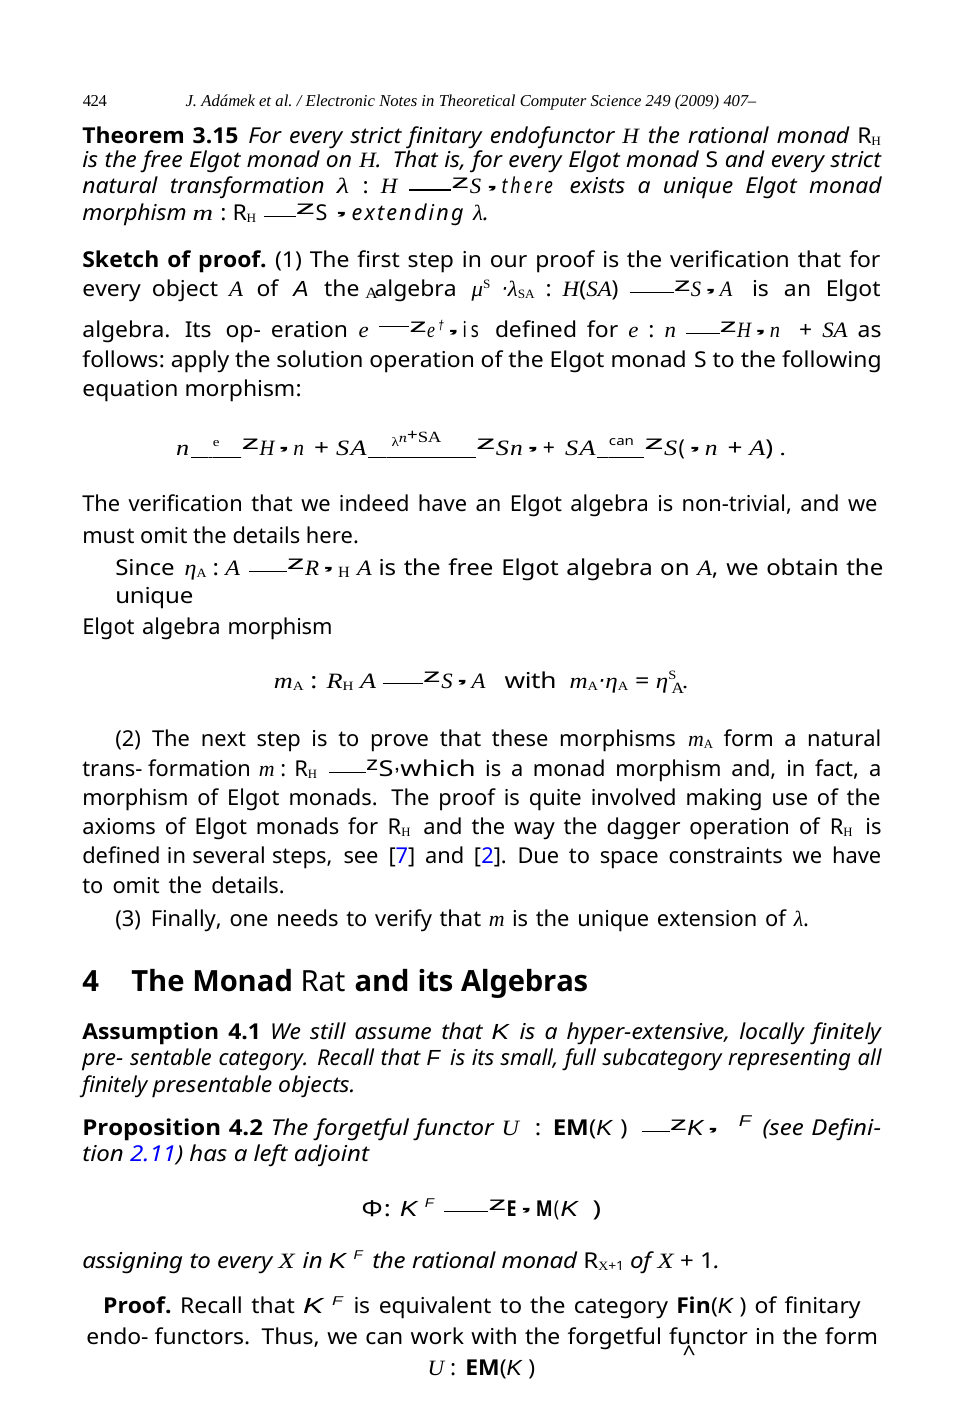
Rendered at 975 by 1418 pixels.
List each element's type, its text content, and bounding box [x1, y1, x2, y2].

text n e zH,n + SA λn+SA zSn,+ SA can zS(,n + A) . [71, 423, 892, 462]
text Assumption 4.1 We still assume that K is a hyper-extensive, locally ﬁnitely pre- sentable category. Recall that F is its small, full subcategory representing all ﬁnitely presentable objects. [82, 1018, 881, 1098]
text The verification that we indeed have an Elgot algebra is non-trivial, and we must omit the details here. [82, 488, 908, 550]
list The next step is to prove that these morphisms mA form a natural trans- formation m : RH zS,which is a monad morphism and, in fact, a morphism of Elgot monads. The proof is quite involved making use of the axioms of Elgot monads for RH and the way the dagger operation of RH is defined in several steps, see [7] and [2]. Due to space constraints we have to omit the details. [82, 723, 881, 899]
text Φ: K F zE,M(K ) [71, 1192, 892, 1222]
text Proof. Recall that K F is equivalent to the category Fin(K ) of finitary endo- functors. Thus, we can work with the forgetful functor in the form U : EM(K ) [82, 1291, 881, 1382]
subtitle The Monad Rat and its Algebras [82, 961, 933, 1000]
text Sketch of proof. (1) The first step in our proof is the verification that for every object A of A the algebra μS ·λSA : H(SA) zS,A is an Elgot algebra. Its op- eration e ze†,is defined for e : n zH,n + SA as follows: apply the solution operation of the Elgot monad S to the following equation morphism: [82, 244, 882, 403]
text assigning to every X in K F the rational monad RX+1 of X + 1. [82, 1244, 933, 1274]
text Proposition 4.2 The forgetful functor U : EM(K ) zK, F (see Deﬁni- tion 2.11) has a left adjoint [82, 1114, 881, 1168]
list Finally, one needs to verify that m is the unique extension of λ. [115, 903, 933, 933]
text mA : RH A zS,A with mA·ηA = ηS . [71, 664, 892, 694]
text Theorem 3.15 For every strict ﬁnitary endofunctor H the rational monad RH is the free Elgot monad on H. That is, for every Elgot monad S and every strict natural transformation λ : H zS,there exists a unique Elgot monad morphism m : RH zS,extending λ. [82, 123, 881, 227]
text Elgot algebra morphism [82, 611, 933, 641]
text Since ηA : A zR,H A is the free Elgot algebra on A, we obtain the unique [115, 552, 933, 609]
